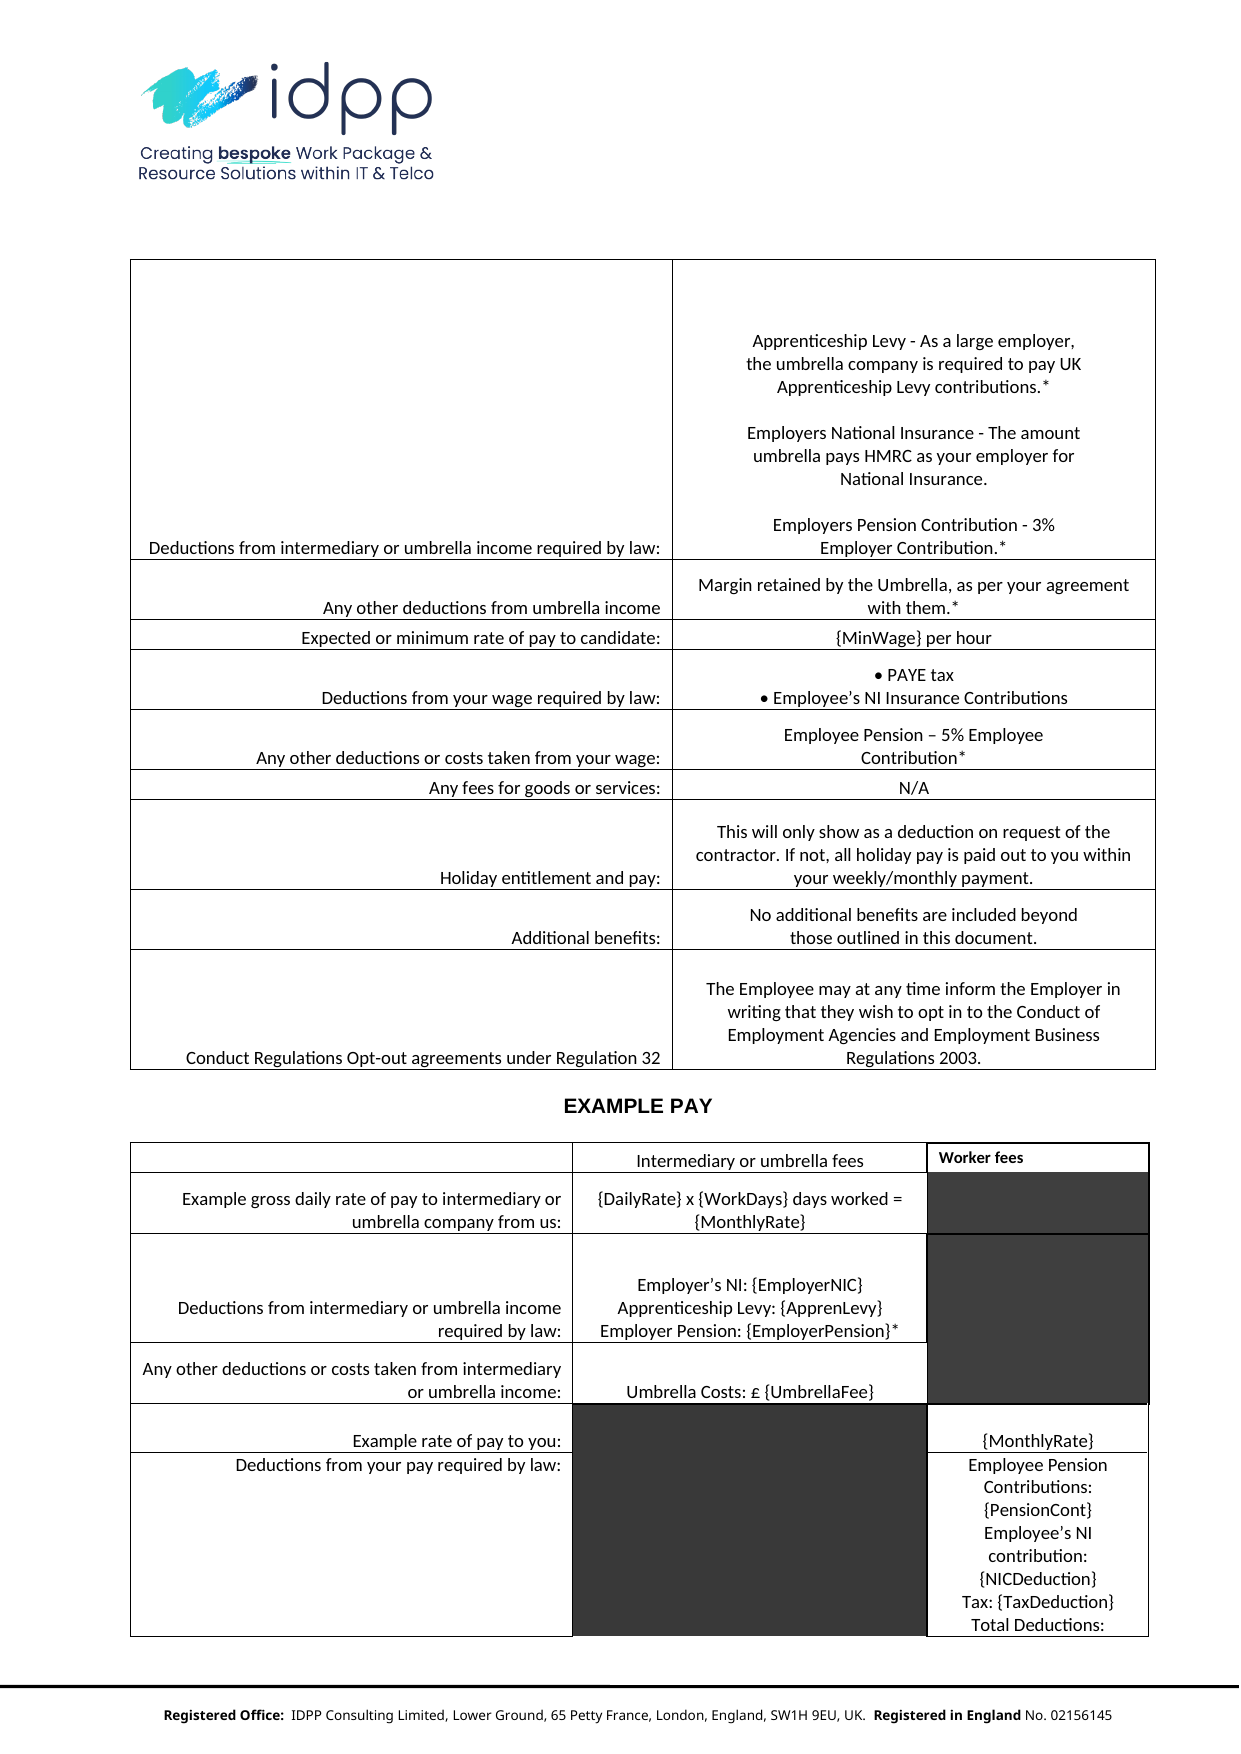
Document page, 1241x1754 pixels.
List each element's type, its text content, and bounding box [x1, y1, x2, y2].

table_cell Deductions from intermediary or umbrella income required by law: [131, 260, 672, 559]
table_header Worker fees [928, 1144, 1148, 1172]
table_cell [928, 1172, 1148, 1233]
table_cell Holiday entitlement and pay: [131, 800, 672, 889]
table_cell Margin retained by the Umbrella, as per your agreement with them.* [673, 560, 1155, 619]
table_cell {MonthlyRate} [928, 1403, 1148, 1452]
table_cell Deductions from intermediary or umbrella income required by law: [131, 1234, 572, 1342]
table_cell [573, 1405, 926, 1452]
table_cell Employee Pension – 5% Employee Contribution* [673, 710, 1155, 769]
table_cell Deductions from your wage required by law: [131, 650, 672, 709]
table_cell Conduct Regulations Opt-out agreements under Regulation 32 [131, 950, 672, 1069]
table_cell Example rate of pay to you: [131, 1404, 572, 1452]
table_cell Deductions from your pay required by law: [131, 1453, 572, 1636]
table_cell This will only show as a deduction on request of the contractor. If not, all holiday pay is paid out to you within your weekly/monthly payment. [673, 800, 1155, 889]
table_cell Umbrella Costs: £ {UmbrellaFee} [573, 1343, 927, 1403]
table_cell [928, 1342, 1148, 1403]
table_cell Employee Pension Contributions: {PensionCont} Employee’s NI contribution: {NICDeduction} Tax: {TaxDeduction} Total Deductions: {TotalDeductions} [928, 1452, 1148, 1636]
table_header Intermediary or umbrella fees [573, 1143, 926, 1172]
table_header [131, 1143, 572, 1172]
table_cell N/A [673, 770, 1155, 799]
text EXAMPLE PAY [130, 1094, 1146, 1118]
table_cell [573, 1452, 926, 1636]
table_cell [928, 1235, 1148, 1342]
table_cell The Employee may at any time inform the Employer in writing that they wish to opt in to the Conduct of Employment Agencies and Employment Business Regulations 2003. [673, 950, 1155, 1069]
table_cell {DailyRate} x {WorkDays} days worked = {MonthlyRate} [573, 1173, 927, 1233]
table_cell Any other deductions or costs taken from intermediary or umbrella income: [131, 1343, 572, 1403]
table_cell No additional benefits are included beyond those outlined in this document. [673, 890, 1155, 949]
picture [129, 47, 443, 197]
table_cell Any other deductions from umbrella income [131, 560, 672, 619]
table_cell Example gross daily rate of pay to intermediary or umbrella company from us: [131, 1173, 572, 1233]
table_cell Any other deductions or costs taken from your wage: [131, 710, 672, 769]
table_cell • PAYE tax • Employee’s NI Insurance Contributions [673, 650, 1155, 709]
table_cell Employer’s NI: {EmployerNIC} Apprenticeship Levy: {ApprenLevy} Employer Pension: {EmployerPension}* [573, 1234, 926, 1342]
table_cell Additional benefits: [131, 890, 672, 949]
table_cell {MinWage} per hour [673, 620, 1155, 649]
table_cell Any fees for goods or services: [131, 770, 672, 799]
table_cell Apprenticeship Levy - As a large employer, the umbrella company is required to pay UK Apprenticeship Levy contributions.* Employers National Insurance - The amount umbrella pays HMRC as your employer for National Insurance. Employers Pension Contribution - 3% Employer Contribution.* [673, 260, 1155, 559]
table_cell Expected or minimum rate of pay to candidate: [131, 620, 672, 649]
